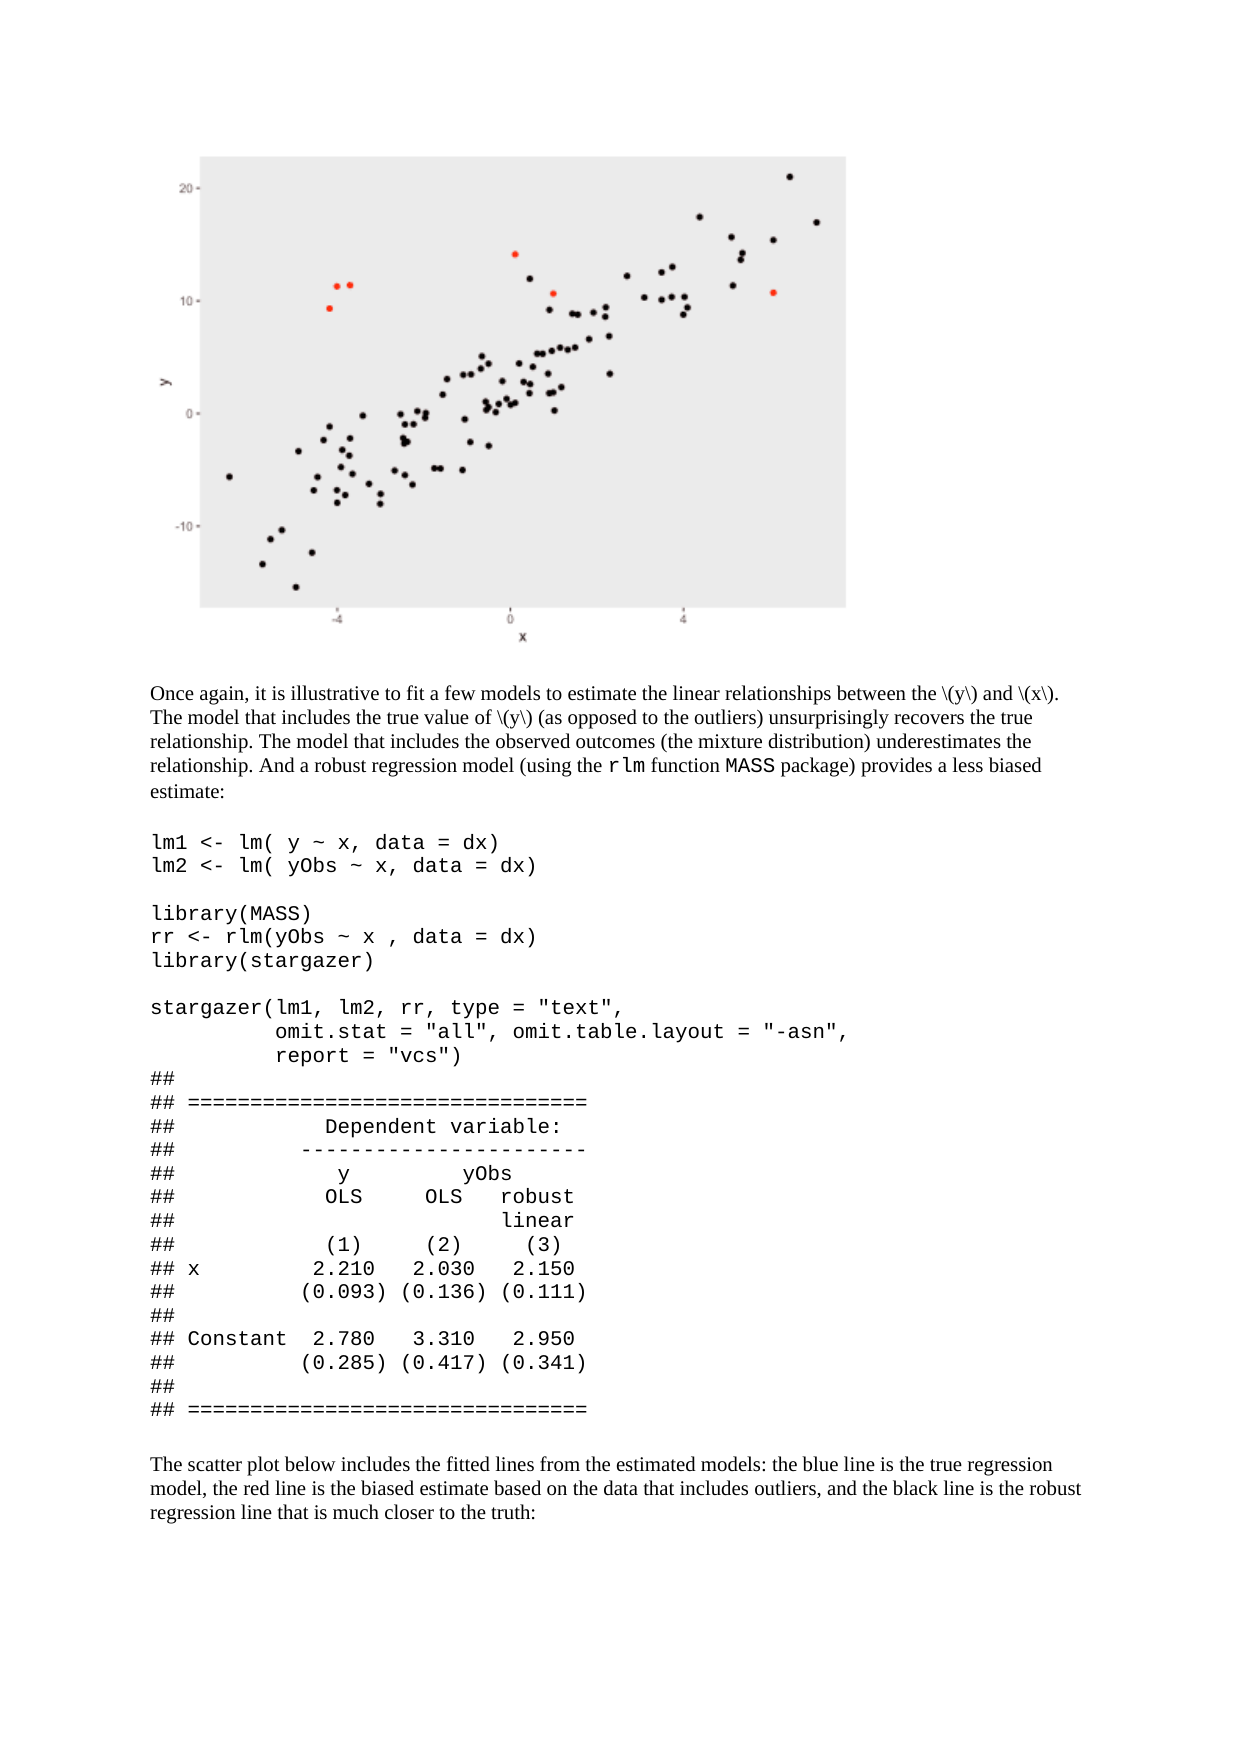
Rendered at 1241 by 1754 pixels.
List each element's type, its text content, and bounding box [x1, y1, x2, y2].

text ## ----------------------- [150, 1139, 1090, 1163]
picture [150, 150, 854, 652]
text Once again, it is illustrative to fit a few models to estimate the linear relationships between the \(y\) and \(x\). The model that includes the true value of \(y\) (as opposed to the outliers) unsurprisingly recovers the true relationship. The model that includes the observed outcomes (the mixture distribution) underestimates the relationship. And a robust regression model (using the rlm function MASS package) provides a less biased estimate: [150, 681, 1090, 803]
text The scatter plot below includes the fitted lines from the estimated models: the blue line is the true regression model, the red line is the biased estimate based on the data that includes outliers, and the black line is the robust regression line that is much closer to the truth: [150, 1452, 1090, 1524]
text ## (0.285) (0.417) (0.341) [150, 1352, 1090, 1376]
text ## ================================ [150, 1399, 1090, 1423]
text library(MASS) [150, 903, 1090, 926]
text ## [150, 1305, 1090, 1328]
text ## linear [150, 1210, 1090, 1234]
text ## Constant 2.780 3.310 2.950 [150, 1328, 1090, 1352]
text omit.stat = "all", omit.table.layout = "-asn", [150, 1021, 1090, 1045]
text lm1 <- lm( y ~ x, data = dx) [150, 832, 1090, 856]
text lm2 <- lm( yObs ~ x, data = dx) [150, 856, 1090, 879]
text ## Dependent variable: [150, 1116, 1090, 1139]
text ## x 2.210 2.030 2.150 [150, 1257, 1090, 1281]
text ## y yObs [150, 1163, 1090, 1187]
text stargazer(lm1, lm2, rr, type = "text", [150, 997, 1090, 1021]
text library(stargazer) [150, 950, 1090, 974]
text ## ================================ [150, 1092, 1090, 1116]
text rr <- rlm(yObs ~ x , data = dx) [150, 926, 1090, 950]
text ## (0.093) (0.136) (0.111) [150, 1281, 1090, 1305]
text ## OLS OLS robust [150, 1187, 1090, 1210]
text ## [150, 1068, 1090, 1092]
text report = "vcs") [150, 1045, 1090, 1068]
text ## (1) (2) (3) [150, 1234, 1090, 1257]
text ## [150, 1376, 1090, 1399]
